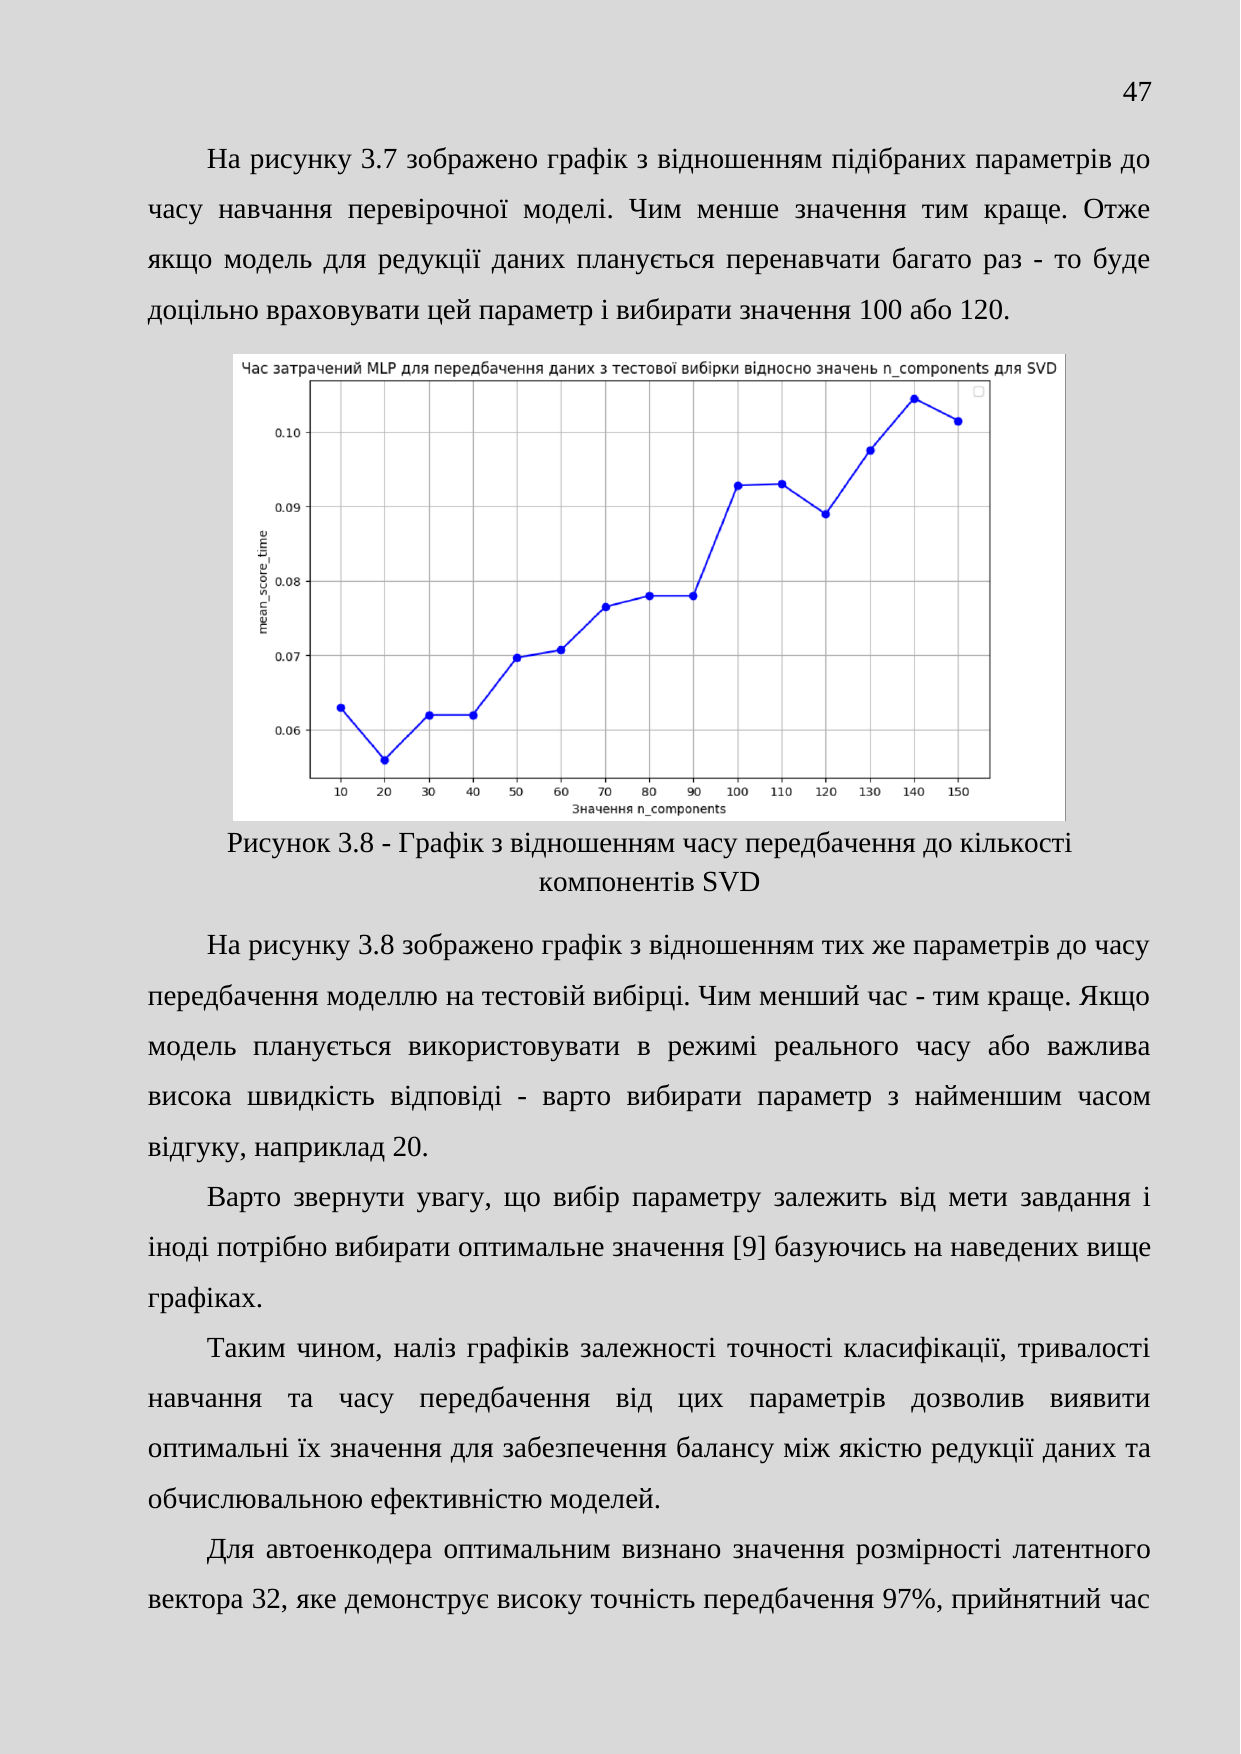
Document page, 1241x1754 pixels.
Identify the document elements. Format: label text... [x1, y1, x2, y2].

text На рисунку 3.8 зображено графік з відношенням тих же параметрів до часу передбачення моделлю на тестовій вибірці. Чим менший час - тим краще. Якщо модель планується використовувати в режимі реального часу або важлива висока швидкість відповіді - варто вибирати параметр з найменшим часом відгуку, наприклад 20. [148, 927, 1152, 1162]
text На рисунку 3.7 зображено графік з відношенням підібраних параметрів до часу навчання перевірочної моделі. Чим менше значення тим краще. Отже якщо модель для редукції даних планується перенавчати багато раз - то буде доцільно враховувати цей параметр і вибирати значення 100 або 120. [148, 141, 1152, 325]
text Таким чином, наліз графіків залежності точності класифікації, тривалості навчання та часу передбачення від цих параметрів дозволив виявити оптимальні їх значення для забезпечення балансу між якістю редукції даних та обчислювальною ефективністю моделей. [148, 1330, 1152, 1514]
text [148, 1531, 1152, 1615]
picture [233, 354, 1066, 821]
title Рисунок 3.8 - Графік з відношенням часу передбачення до кількості компонентів SVD [148, 825, 1152, 897]
text Варто звернути увагу, що вибір параметру залежить від мети завдання і іноді потрібно вибирати оптимальне значення [9] базуючись на наведених вище графіках. [148, 1179, 1152, 1313]
